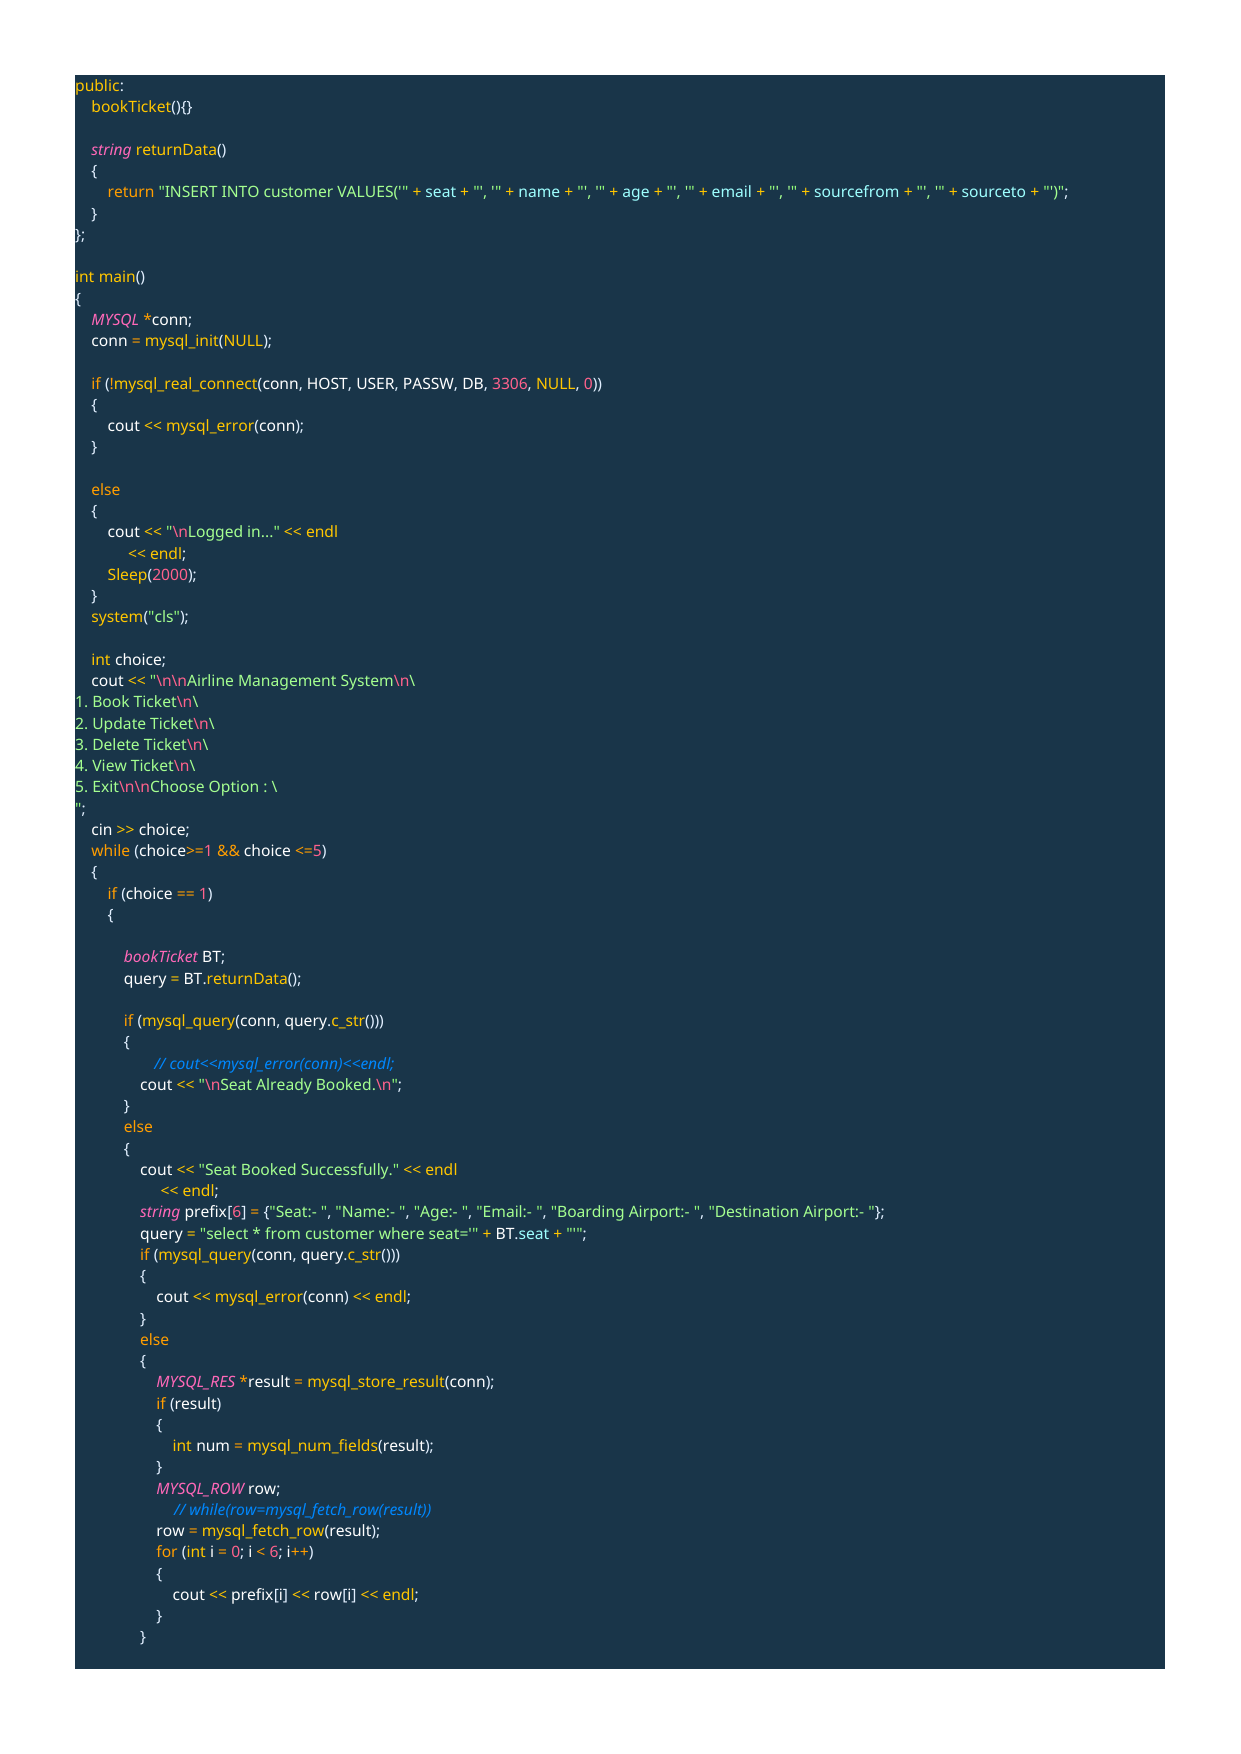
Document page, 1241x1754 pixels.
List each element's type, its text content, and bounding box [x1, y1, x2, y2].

text Sleep(2000); [75, 564, 1165, 585]
text // cout<<mysql_error(conn)<<endl; [75, 1052, 1165, 1074]
text conn = mysql_init(NULL); [75, 330, 1165, 351]
text MYSQL *conn; [75, 309, 1165, 330]
text << endl; [75, 542, 1165, 564]
text { [75, 1031, 1165, 1052]
text 5. Exit\n\nChoose Option : \ [75, 776, 1165, 797]
text }; [75, 224, 1165, 245]
text { [75, 160, 1165, 181]
text { [75, 1414, 1165, 1435]
text { [75, 287, 1165, 309]
text cin >> choice; [75, 819, 1165, 840]
text } [75, 1456, 1165, 1477]
text { [75, 1350, 1165, 1371]
text bookTicket(){} [75, 96, 1165, 117]
text while (choice>=1 && choice <=5) [75, 840, 1165, 861]
text else [75, 479, 1165, 500]
text else [75, 1116, 1165, 1137]
text if (choice == 1) [75, 882, 1165, 904]
text if (result) [75, 1392, 1165, 1414]
text } [75, 202, 1165, 224]
text << endl; [75, 1180, 1165, 1201]
text row = mysql_fetch_row(result); [75, 1520, 1165, 1541]
text if (mysql_query(conn, query.c_str())) [75, 1244, 1165, 1265]
text else [75, 1329, 1165, 1350]
text system("cls"); [75, 606, 1165, 627]
text int main() [75, 266, 1165, 287]
text { [75, 1562, 1165, 1584]
text bookTicket BT; [75, 946, 1165, 967]
text public: [75, 75, 1165, 96]
text for (int i = 0; i < 6; i++) [75, 1541, 1165, 1562]
text int num = mysql_num_fields(result); [75, 1435, 1165, 1456]
text { [75, 1265, 1165, 1286]
text { [75, 861, 1165, 882]
text { [75, 394, 1165, 415]
text 4. View Ticket\n\ [75, 755, 1165, 776]
text query = "select * from customer where seat='" + BT.seat + "'"; [75, 1222, 1165, 1244]
text 3. Delete Ticket\n\ [75, 734, 1165, 755]
text } [75, 436, 1165, 457]
text { [75, 1137, 1165, 1159]
text 1. Book Ticket\n\ [75, 691, 1165, 712]
text cout << "\n\nAirline Management System\n\ [75, 670, 1165, 691]
text { [75, 904, 1165, 925]
text MYSQL_ROW row; [75, 1477, 1165, 1499]
text } [75, 585, 1165, 606]
text cout << mysql_error(conn); [75, 415, 1165, 436]
text cout << prefix[i] << row[i] << endl; [75, 1584, 1165, 1605]
text cout << "\nLogged in..." << endl [75, 521, 1165, 542]
text string prefix[6] = {"Seat:- ", "Name:- ", "Age:- ", "Email:- ", "Boarding Airport:- ", "Destination Airport:- "}; [75, 1201, 1165, 1222]
text query = BT.returnData(); [75, 967, 1165, 989]
text cout << mysql_error(conn) << endl; [75, 1286, 1165, 1307]
text cout << "\nSeat Already Booked.\n"; [75, 1074, 1165, 1095]
text int choice; [75, 649, 1165, 670]
text cout << "Seat Booked Successfully." << endl [75, 1159, 1165, 1180]
text MYSQL_RES *result = mysql_store_result(conn); [75, 1371, 1165, 1392]
text } [75, 1307, 1165, 1329]
text "; [75, 797, 1165, 819]
text if (!mysql_real_connect(conn, HOST, USER, PASSW, DB, 3306, NULL, 0)) [75, 372, 1165, 394]
text // while(row=mysql_fetch_row(result)) [75, 1499, 1165, 1520]
text return "INSERT INTO customer VALUES('" + seat + "', '" + name + "', '" + age + "', '" + email + "', '" + sourcefrom + "', '" + sourceto + "')"; [75, 181, 1165, 202]
text string returnData() [75, 139, 1165, 160]
text { [75, 500, 1165, 521]
text } [75, 1095, 1165, 1116]
text 2. Update Ticket\n\ [75, 712, 1165, 734]
text } [75, 1626, 1165, 1647]
text if (mysql_query(conn, query.c_str())) [75, 1010, 1165, 1031]
text } [75, 1605, 1165, 1626]
